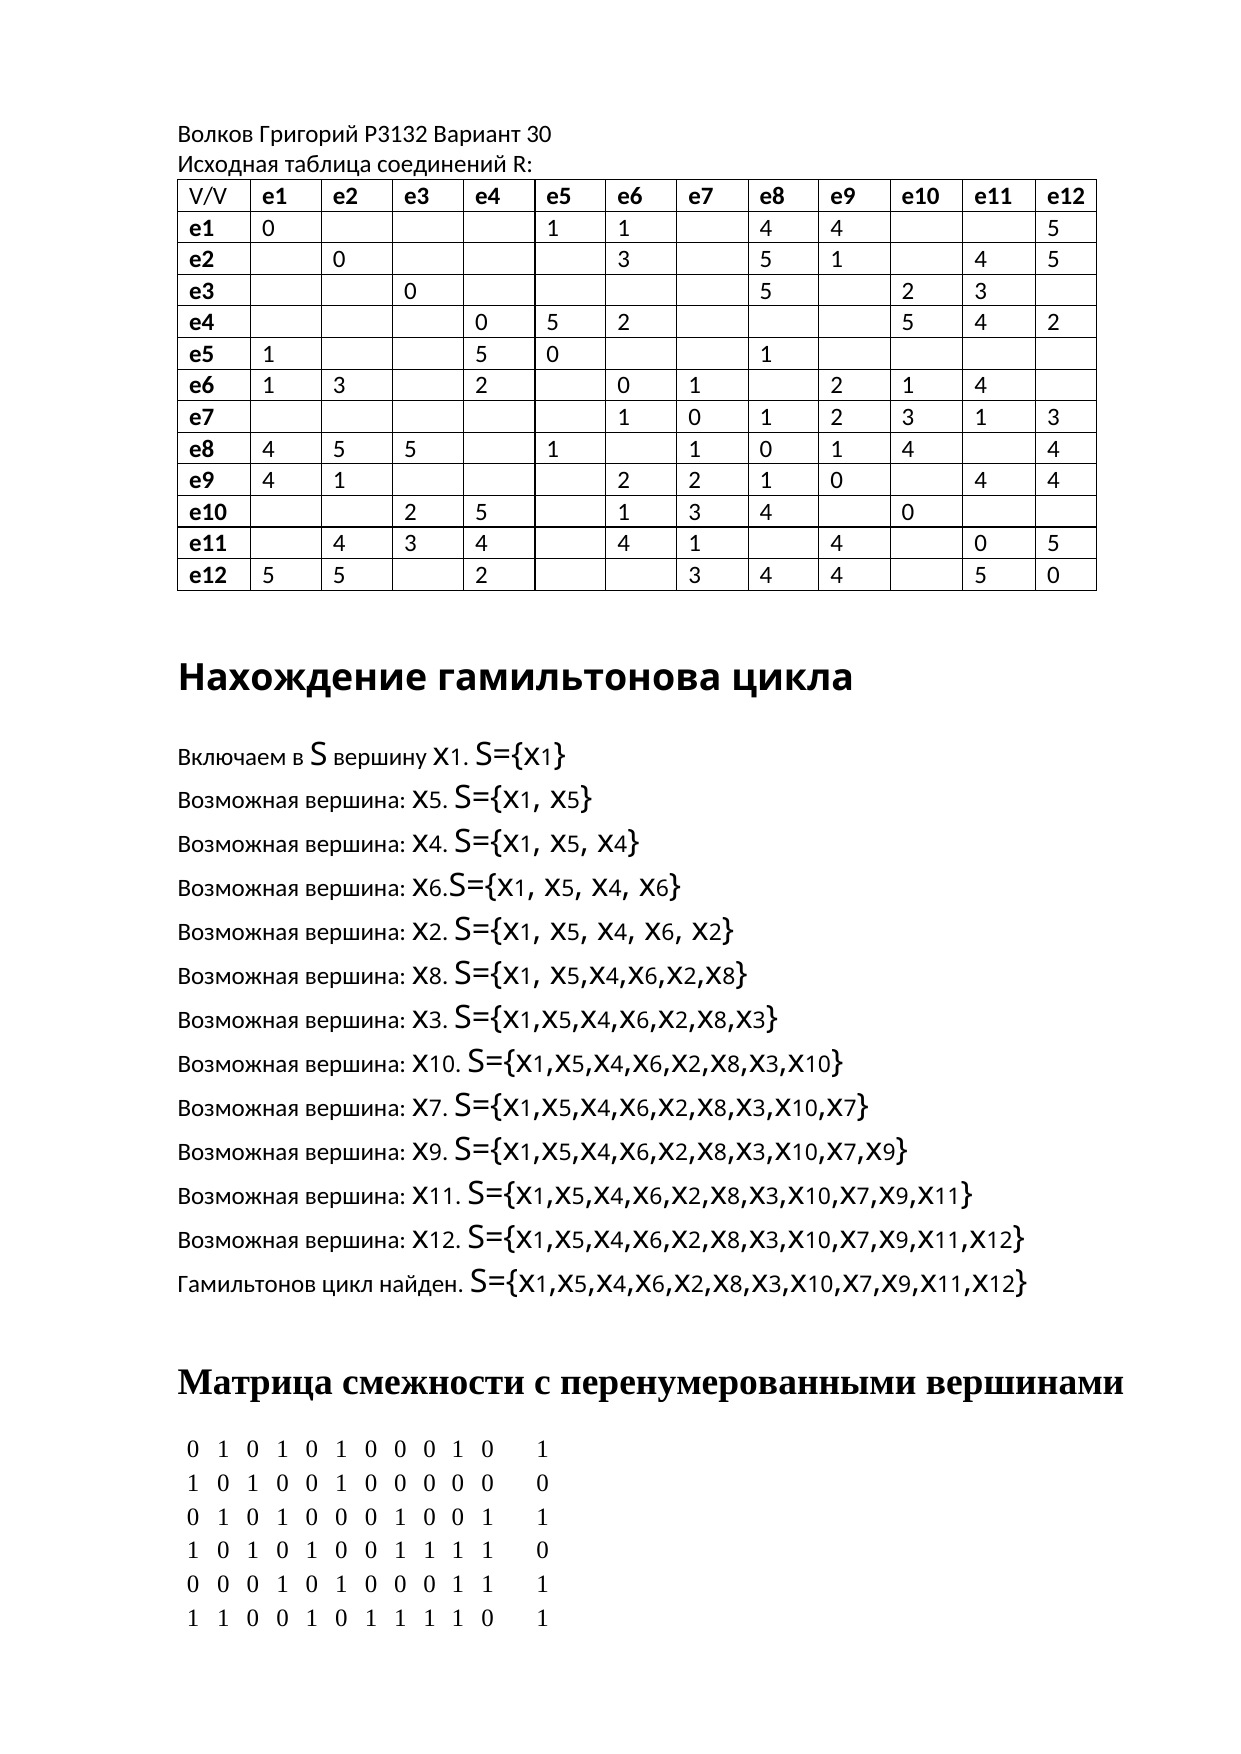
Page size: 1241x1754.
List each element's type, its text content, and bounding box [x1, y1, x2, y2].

table_cell 4 [749, 496, 818, 526]
table_cell 0 [1036, 559, 1096, 589]
table_cell [606, 559, 676, 589]
table_cell 5 [749, 275, 818, 305]
table_cell 4 [1036, 433, 1096, 463]
table_cell 4 [749, 559, 818, 589]
table_cell 1 [677, 370, 748, 400]
text Включаем в S вершину x1. S={x1} [177, 730, 1152, 774]
table_cell 1 [749, 338, 818, 368]
table_cell 1 [444, 1533, 472, 1567]
table_header 1 [444, 1432, 472, 1466]
table_cell 1 [297, 1600, 326, 1634]
table_cell 2 [393, 496, 463, 526]
text Возможная вершина: x8. S={x1, x5,x4,x6,x2,x8} [177, 950, 1152, 994]
table_cell 5 [536, 306, 605, 337]
table_header e7 [677, 180, 748, 211]
table_cell 0 [177, 1567, 208, 1600]
table_cell 5 [322, 559, 392, 589]
table_cell 0 [251, 212, 321, 242]
table_cell 0 [503, 1533, 582, 1567]
table_cell 2 [819, 401, 890, 432]
table_cell [393, 464, 463, 495]
table_cell 0 [464, 306, 534, 337]
table_cell [749, 370, 818, 400]
table_cell 0 [385, 1466, 415, 1499]
table_cell [322, 306, 392, 337]
table_header e12 [1036, 180, 1096, 211]
table_cell 1 [472, 1499, 503, 1533]
table_cell e11 [178, 528, 250, 558]
table_cell 1 [251, 338, 321, 368]
table_header e2 [322, 180, 392, 211]
table_cell 4 [963, 464, 1035, 495]
table_cell 0 [472, 1600, 503, 1634]
table_header e11 [963, 180, 1035, 211]
table_cell 0 [268, 1533, 297, 1567]
table_cell 1 [472, 1533, 503, 1567]
table_cell 1 [677, 433, 748, 463]
text Исходная таблица соединений R: [177, 149, 1152, 179]
table_cell 1 [251, 370, 321, 400]
table_cell 4 [891, 433, 962, 463]
text Возможная вершина: x5. S={x1, x5} [177, 774, 1152, 818]
table_cell 1 [208, 1600, 238, 1634]
table_header 1 [268, 1432, 297, 1466]
table_cell [464, 464, 534, 495]
table_cell 0 [749, 433, 818, 463]
table_cell 0 [322, 243, 392, 274]
table_header e8 [749, 180, 818, 211]
table_cell 5 [322, 433, 392, 463]
table_cell [393, 370, 463, 400]
table_cell [963, 433, 1035, 463]
table_cell 1 [819, 243, 890, 274]
table_cell 2 [677, 464, 748, 495]
table_cell 1 [606, 401, 676, 432]
table_cell 4 [963, 306, 1035, 337]
table_cell 2 [464, 370, 534, 400]
table_cell [251, 306, 321, 337]
text Возможная вершина: x7. S={x1,x5,x4,x6,x2,x8,x3,x10,x7} [177, 1082, 1152, 1126]
table_cell e4 [178, 306, 250, 337]
table_cell 0 [208, 1533, 238, 1567]
table_cell [393, 212, 463, 242]
table_cell 1 [536, 212, 605, 242]
table_cell 0 [606, 370, 676, 400]
table_cell 3 [606, 243, 676, 274]
table_header e6 [606, 180, 676, 211]
table_cell 0 [536, 338, 605, 368]
text Гамильтонов цикл найден. S={x1,x5,x4,x6,x2,x8,x3,x10,x7,x9,x11,x12} [177, 1258, 1152, 1302]
table_cell 0 [356, 1567, 385, 1600]
table_cell 1 [177, 1533, 208, 1567]
table_cell 4 [606, 528, 676, 558]
table_cell [251, 275, 321, 305]
text Возможная вершина: x2. S={x1, x5, x4, x6, x2} [177, 906, 1152, 950]
table_cell [393, 559, 463, 589]
text Возможная вершина: x11. S={x1,x5,x4,x6,x2,x8,x3,x10,x7,x9,x11} [177, 1170, 1152, 1214]
table_cell [536, 401, 605, 432]
table_cell 1 [268, 1499, 297, 1533]
table_cell [464, 275, 534, 305]
table_cell [606, 433, 676, 463]
table_cell [322, 401, 392, 432]
table_cell 1 [472, 1567, 503, 1600]
table_cell e6 [178, 370, 250, 400]
table_cell [464, 401, 534, 432]
table_cell 5 [1036, 243, 1096, 274]
table_cell 1 [385, 1499, 415, 1533]
table_cell [677, 306, 748, 337]
table_cell [749, 306, 818, 337]
table_cell 4 [1036, 464, 1096, 495]
table_cell e3 [178, 275, 250, 305]
table_cell 0 [356, 1466, 385, 1499]
table_header 0 [385, 1432, 415, 1466]
table_cell [322, 212, 392, 242]
table_header V/V [178, 180, 250, 211]
table_cell e12 [178, 559, 250, 589]
table_header 1 [503, 1432, 582, 1466]
table_cell 3 [322, 370, 392, 400]
table_cell 0 [297, 1499, 326, 1533]
table_cell [891, 464, 962, 495]
table_cell 0 [268, 1466, 297, 1499]
table_cell 2 [891, 275, 962, 305]
table_cell 0 [444, 1499, 472, 1533]
table_cell [963, 212, 1035, 242]
table_cell 3 [963, 275, 1035, 305]
table_cell 0 [444, 1466, 472, 1499]
table_cell 1 [503, 1499, 582, 1533]
table_cell 1 [819, 433, 890, 463]
table_cell 1 [963, 401, 1035, 432]
table_cell 4 [464, 528, 534, 558]
table_cell 1 [177, 1466, 208, 1499]
table_cell 3 [1036, 401, 1096, 432]
table_cell 1 [444, 1600, 472, 1634]
table_cell 5 [891, 306, 962, 337]
table_cell 4 [322, 528, 392, 558]
table_cell e10 [178, 496, 250, 526]
table_cell 0 [393, 275, 463, 305]
table_cell [536, 464, 605, 495]
table_cell 0 [963, 528, 1035, 558]
table_cell 1 [177, 1600, 208, 1634]
table_cell 5 [1036, 528, 1096, 558]
table_cell [322, 275, 392, 305]
table_cell 1 [536, 433, 605, 463]
table_cell 1 [891, 370, 962, 400]
table_cell [819, 496, 890, 526]
table_cell 1 [238, 1533, 267, 1567]
table_header e9 [819, 180, 890, 211]
table_header 0 [472, 1432, 503, 1466]
table_cell 2 [606, 306, 676, 337]
table_cell 4 [251, 433, 321, 463]
table_cell 1 [322, 464, 392, 495]
table_header e1 [251, 180, 321, 211]
table_cell [606, 275, 676, 305]
table_header 0 [238, 1432, 267, 1466]
table_cell 2 [606, 464, 676, 495]
table_cell 0 [297, 1567, 326, 1600]
table_cell 0 [268, 1600, 297, 1634]
table_cell 1 [268, 1567, 297, 1600]
table_cell [464, 433, 534, 463]
table_header e4 [464, 180, 534, 211]
table_cell 1 [415, 1533, 444, 1567]
table_cell 0 [177, 1499, 208, 1533]
table_cell 3 [393, 528, 463, 558]
table_cell [963, 338, 1035, 368]
table_cell 5 [1036, 212, 1096, 242]
table_cell [393, 306, 463, 337]
table_cell [891, 338, 962, 368]
text Возможная вершина: x10. S={x1,x5,x4,x6,x2,x8,x3,x10} [177, 1038, 1152, 1082]
table_cell [963, 496, 1035, 526]
table_cell [464, 212, 534, 242]
table_cell [1036, 370, 1096, 400]
table_cell [251, 243, 321, 274]
table_cell e7 [178, 401, 250, 432]
table_cell [536, 243, 605, 274]
table_cell 3 [677, 496, 748, 526]
text Нахождение гамильтонова цикла [177, 650, 1152, 701]
table_header e3 [393, 180, 463, 211]
table_cell [606, 338, 676, 368]
table_cell 0 [677, 401, 748, 432]
text Возможная вершина: x6.S={x1, x5, x4, x6} [177, 862, 1152, 906]
table_cell 4 [963, 370, 1035, 400]
table_cell 5 [464, 496, 534, 526]
table_cell [536, 496, 605, 526]
table_cell 0 [891, 496, 962, 526]
table_cell 1 [606, 212, 676, 242]
table_cell 1 [238, 1466, 267, 1499]
table_cell e1 [178, 212, 250, 242]
table_cell [536, 275, 605, 305]
table_cell 1 [326, 1567, 356, 1600]
table_cell 4 [819, 559, 890, 589]
table_cell [677, 243, 748, 274]
table_cell e8 [178, 433, 250, 463]
text Волков Григорий P3132 Вариант 30 [177, 118, 1152, 149]
table_cell [819, 275, 890, 305]
table_cell 1 [749, 464, 818, 495]
table_cell 1 [385, 1600, 415, 1634]
table_cell [891, 243, 962, 274]
table_cell [251, 528, 321, 558]
table_cell [393, 338, 463, 368]
table_cell 1 [415, 1600, 444, 1634]
table_cell 0 [415, 1499, 444, 1533]
table_header 1 [326, 1432, 356, 1466]
table_cell 1 [385, 1533, 415, 1567]
table_cell 0 [503, 1466, 582, 1499]
table_cell 1 [326, 1466, 356, 1499]
table_cell 5 [963, 559, 1035, 589]
table_cell 4 [749, 212, 818, 242]
table_cell [536, 370, 605, 400]
table_cell 5 [251, 559, 321, 589]
table_cell 4 [963, 243, 1035, 274]
table_cell [677, 275, 748, 305]
table_header e5 [536, 180, 605, 211]
table_cell 0 [385, 1567, 415, 1600]
table_header 0 [177, 1432, 208, 1466]
table_cell [1036, 496, 1096, 526]
table_cell 1 [606, 496, 676, 526]
table_cell [891, 559, 962, 589]
table_header e10 [891, 180, 962, 211]
table_cell 0 [297, 1466, 326, 1499]
table_cell 1 [208, 1499, 238, 1533]
table_header 1 [208, 1432, 238, 1466]
table_cell 0 [238, 1567, 267, 1600]
text Возможная вершина: x4. S={x1, x5, x4} [177, 818, 1152, 862]
table_header 0 [415, 1432, 444, 1466]
table_cell 0 [238, 1600, 267, 1634]
table_cell [819, 338, 890, 368]
table_cell 4 [819, 528, 890, 558]
table_cell 0 [326, 1499, 356, 1533]
table_cell e5 [178, 338, 250, 368]
table_cell 1 [297, 1533, 326, 1567]
table_cell 4 [251, 464, 321, 495]
table_header 0 [297, 1432, 326, 1466]
table_cell 0 [238, 1499, 267, 1533]
table_cell 0 [472, 1466, 503, 1499]
table_cell [536, 528, 605, 558]
table_cell [464, 243, 534, 274]
table_cell [677, 338, 748, 368]
table_cell 0 [326, 1533, 356, 1567]
table_cell 0 [819, 464, 890, 495]
table_cell [677, 212, 748, 242]
table_cell 1 [503, 1567, 582, 1600]
table_cell [251, 496, 321, 526]
table_cell e2 [178, 243, 250, 274]
table_cell 0 [326, 1600, 356, 1634]
table_cell [322, 496, 392, 526]
table_cell 2 [464, 559, 534, 589]
table_cell 3 [677, 559, 748, 589]
table_cell [251, 401, 321, 432]
table_cell 0 [356, 1533, 385, 1567]
table_header 0 [356, 1432, 385, 1466]
table_cell 3 [891, 401, 962, 432]
table_cell [322, 338, 392, 368]
table_cell 2 [1036, 306, 1096, 337]
table_cell [393, 401, 463, 432]
table_cell 5 [464, 338, 534, 368]
table_cell [891, 528, 962, 558]
text Возможная вершина: x12. S={x1,x5,x4,x6,x2,x8,x3,x10,x7,x9,x11,x12} [177, 1214, 1152, 1258]
table_cell 1 [749, 401, 818, 432]
table_cell 1 [503, 1600, 582, 1634]
table_cell 0 [208, 1567, 238, 1600]
text Возможная вершина: x9. S={x1,x5,x4,x6,x2,x8,x3,x10,x7,x9} [177, 1126, 1152, 1170]
table_cell 5 [393, 433, 463, 463]
text Матрица смежности с перенумерованными вершинами [177, 1360, 1152, 1403]
table_cell 1 [356, 1600, 385, 1634]
table_cell e9 [178, 464, 250, 495]
table_cell 0 [415, 1466, 444, 1499]
table_cell [1036, 338, 1096, 368]
table_cell 0 [208, 1466, 238, 1499]
table_cell 4 [819, 212, 890, 242]
table_cell [1036, 275, 1096, 305]
table_cell [536, 559, 605, 589]
table_cell 1 [677, 528, 748, 558]
table_cell [891, 212, 962, 242]
table_cell 0 [415, 1567, 444, 1600]
table_cell [393, 243, 463, 274]
table_cell 1 [444, 1567, 472, 1600]
table_cell 2 [819, 370, 890, 400]
table_cell 5 [749, 243, 818, 274]
table_cell [819, 306, 890, 337]
table_cell [749, 528, 818, 558]
table_cell 0 [356, 1499, 385, 1533]
text Возможная вершина: x3. S={x1,x5,x4,x6,x2,x8,x3} [177, 994, 1152, 1038]
